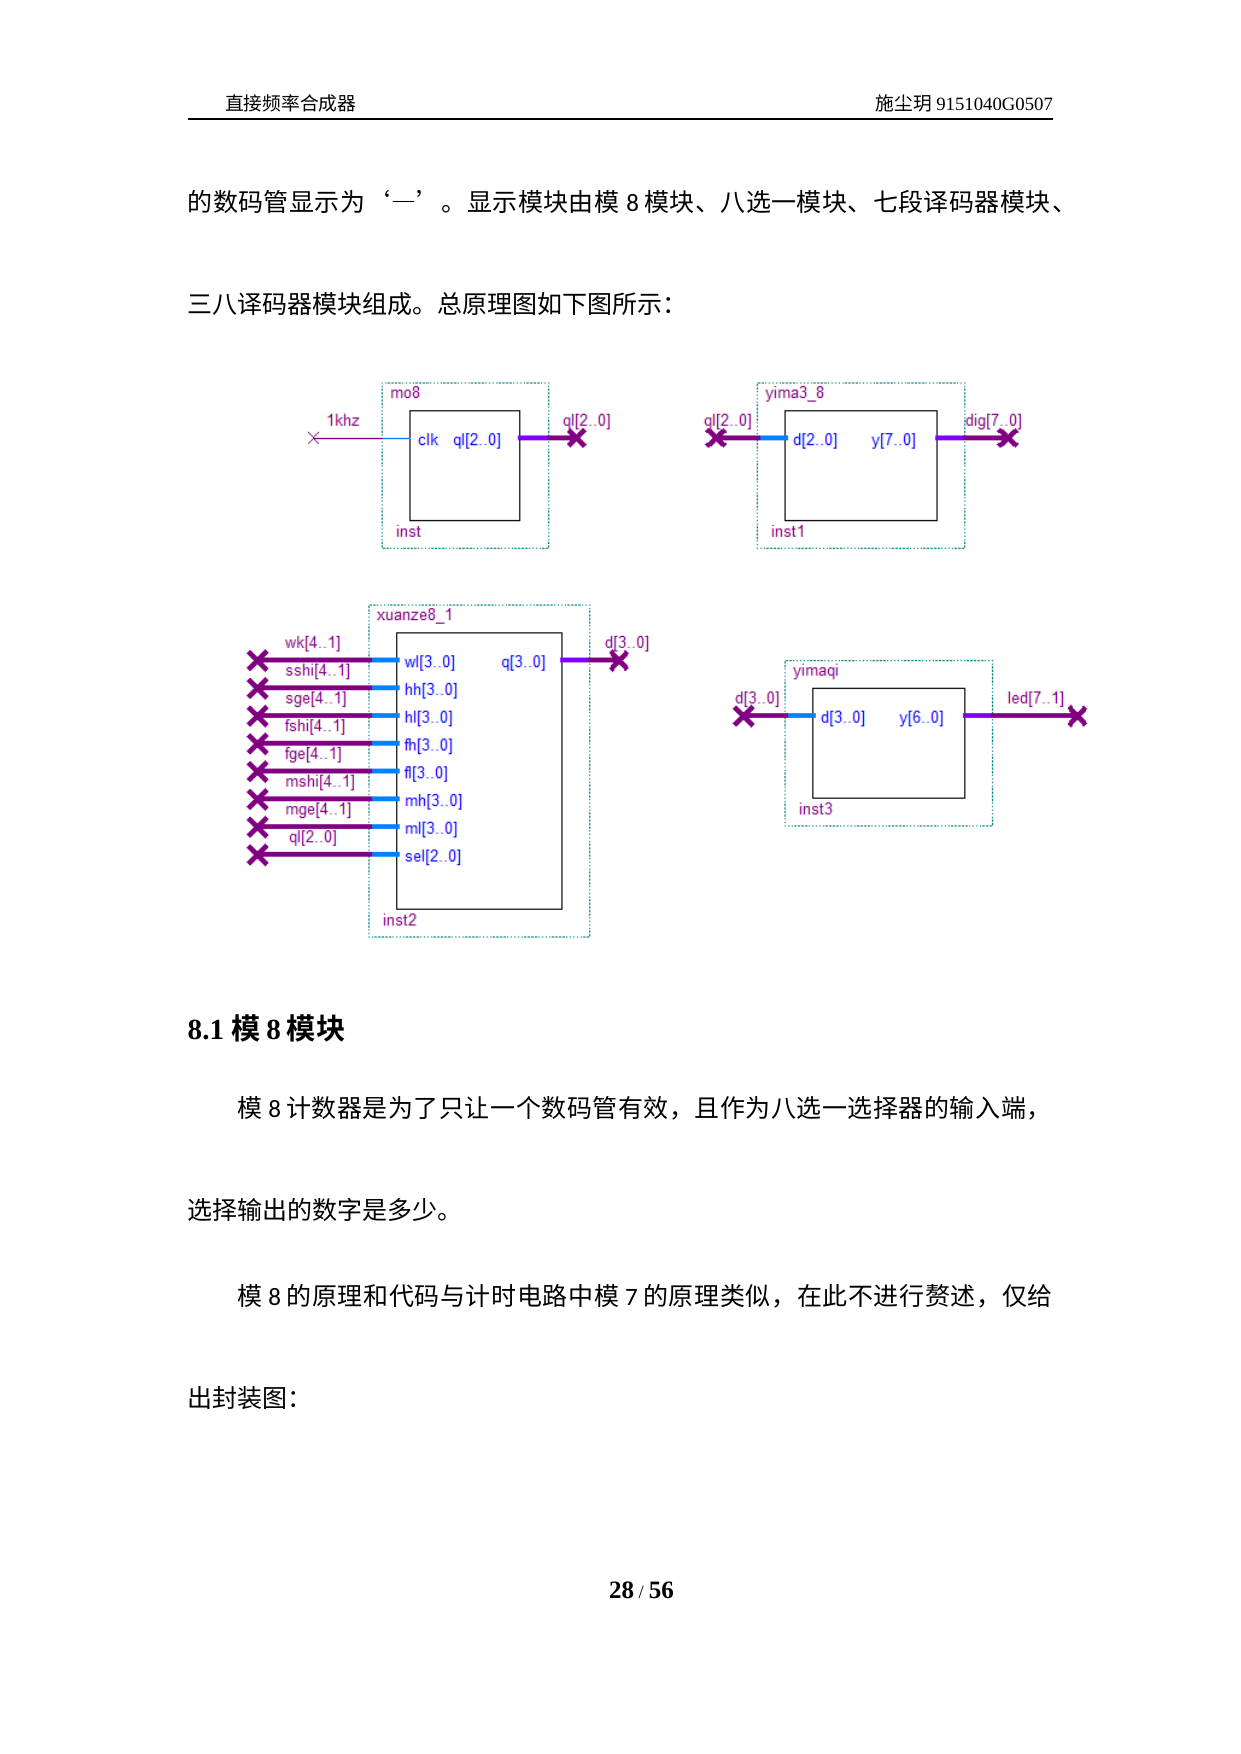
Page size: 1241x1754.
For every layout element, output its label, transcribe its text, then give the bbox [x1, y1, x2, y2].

picture [237, 368, 1103, 951]
text 模8计数器是为了只让一个数码管有效，且作为八选一选择器的输入端，选择输出的数字是多少。 [187, 1073, 1053, 1243]
text 模8的原理和代码与计时电路中模7的原理类似，在此不进行赘述，仅给出封装图： [187, 1261, 1053, 1431]
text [187, 166, 1053, 336]
subtitle 8.1 模8模块 [187, 992, 1053, 1060]
